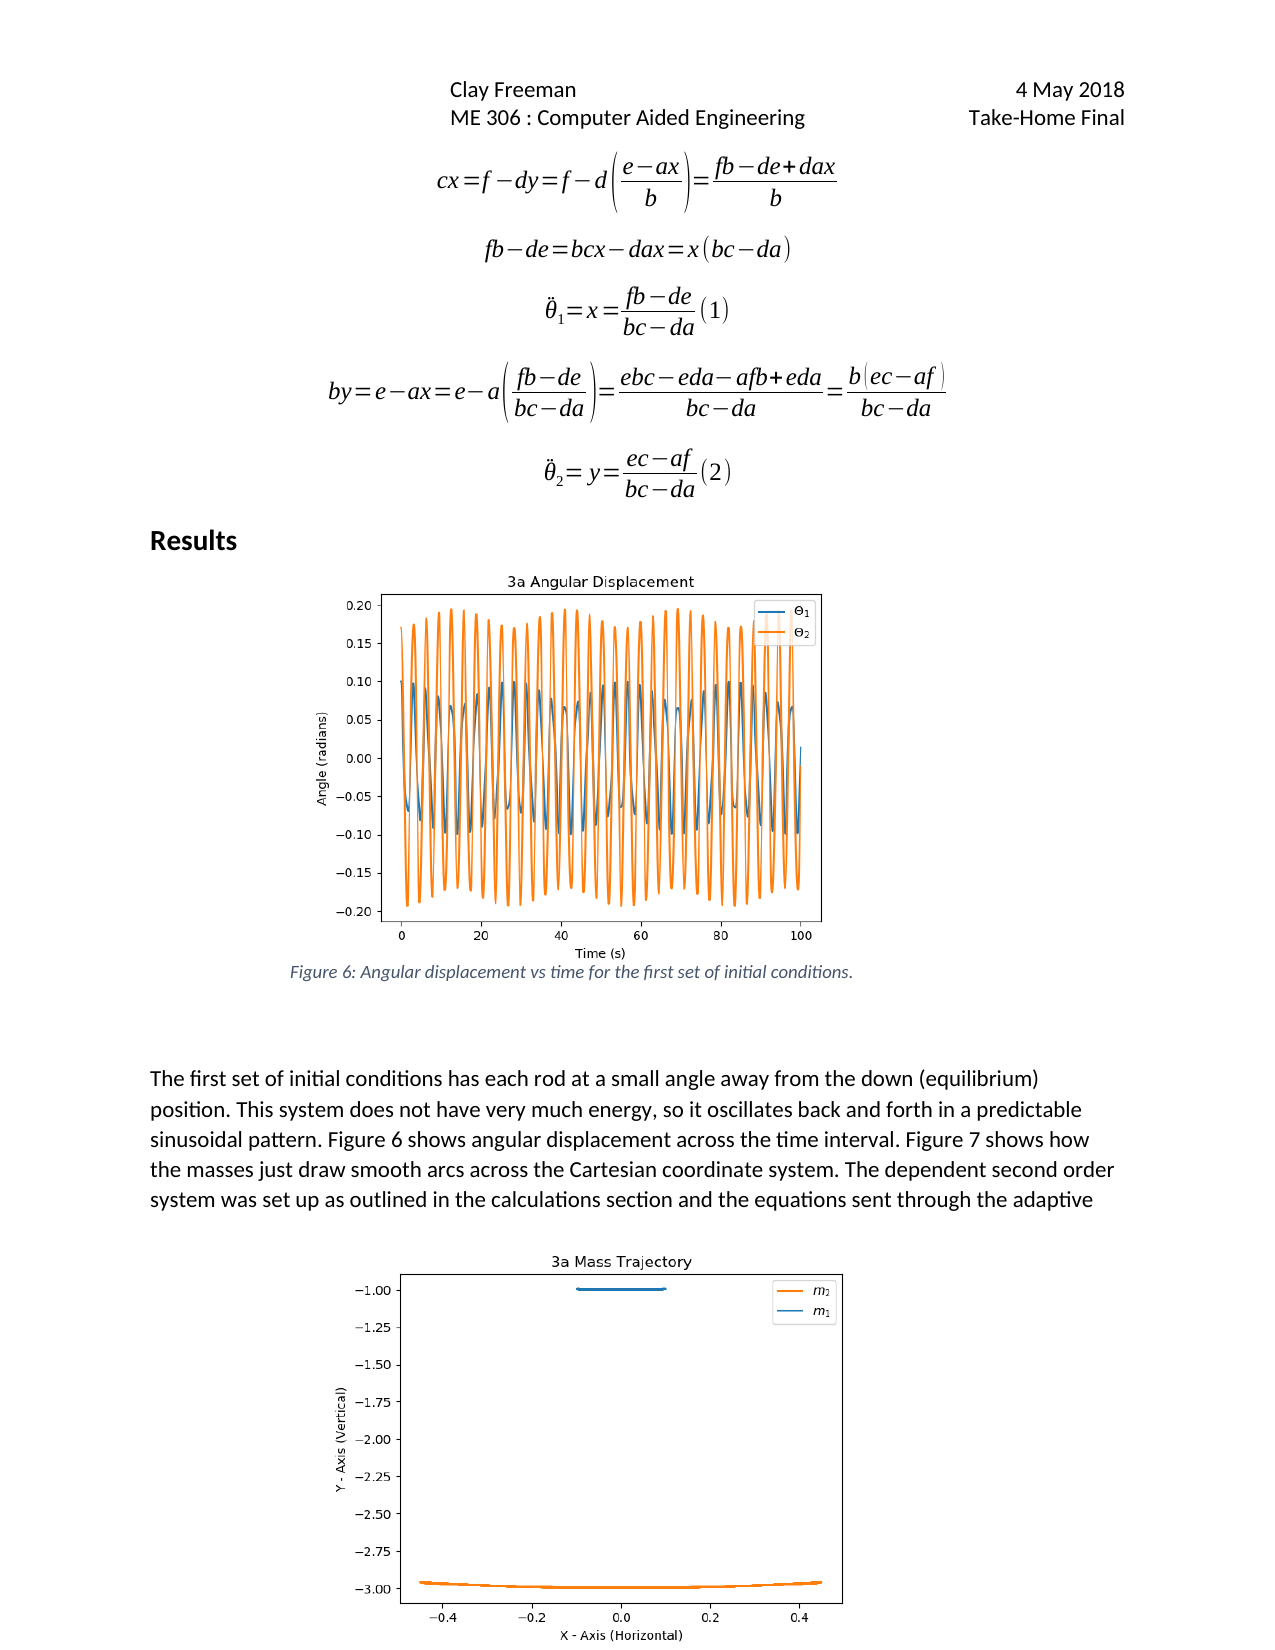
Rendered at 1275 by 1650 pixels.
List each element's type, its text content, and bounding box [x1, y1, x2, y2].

text Results [150, 522, 1125, 558]
picture [308, 567, 832, 960]
picture [327, 1247, 853, 1650]
